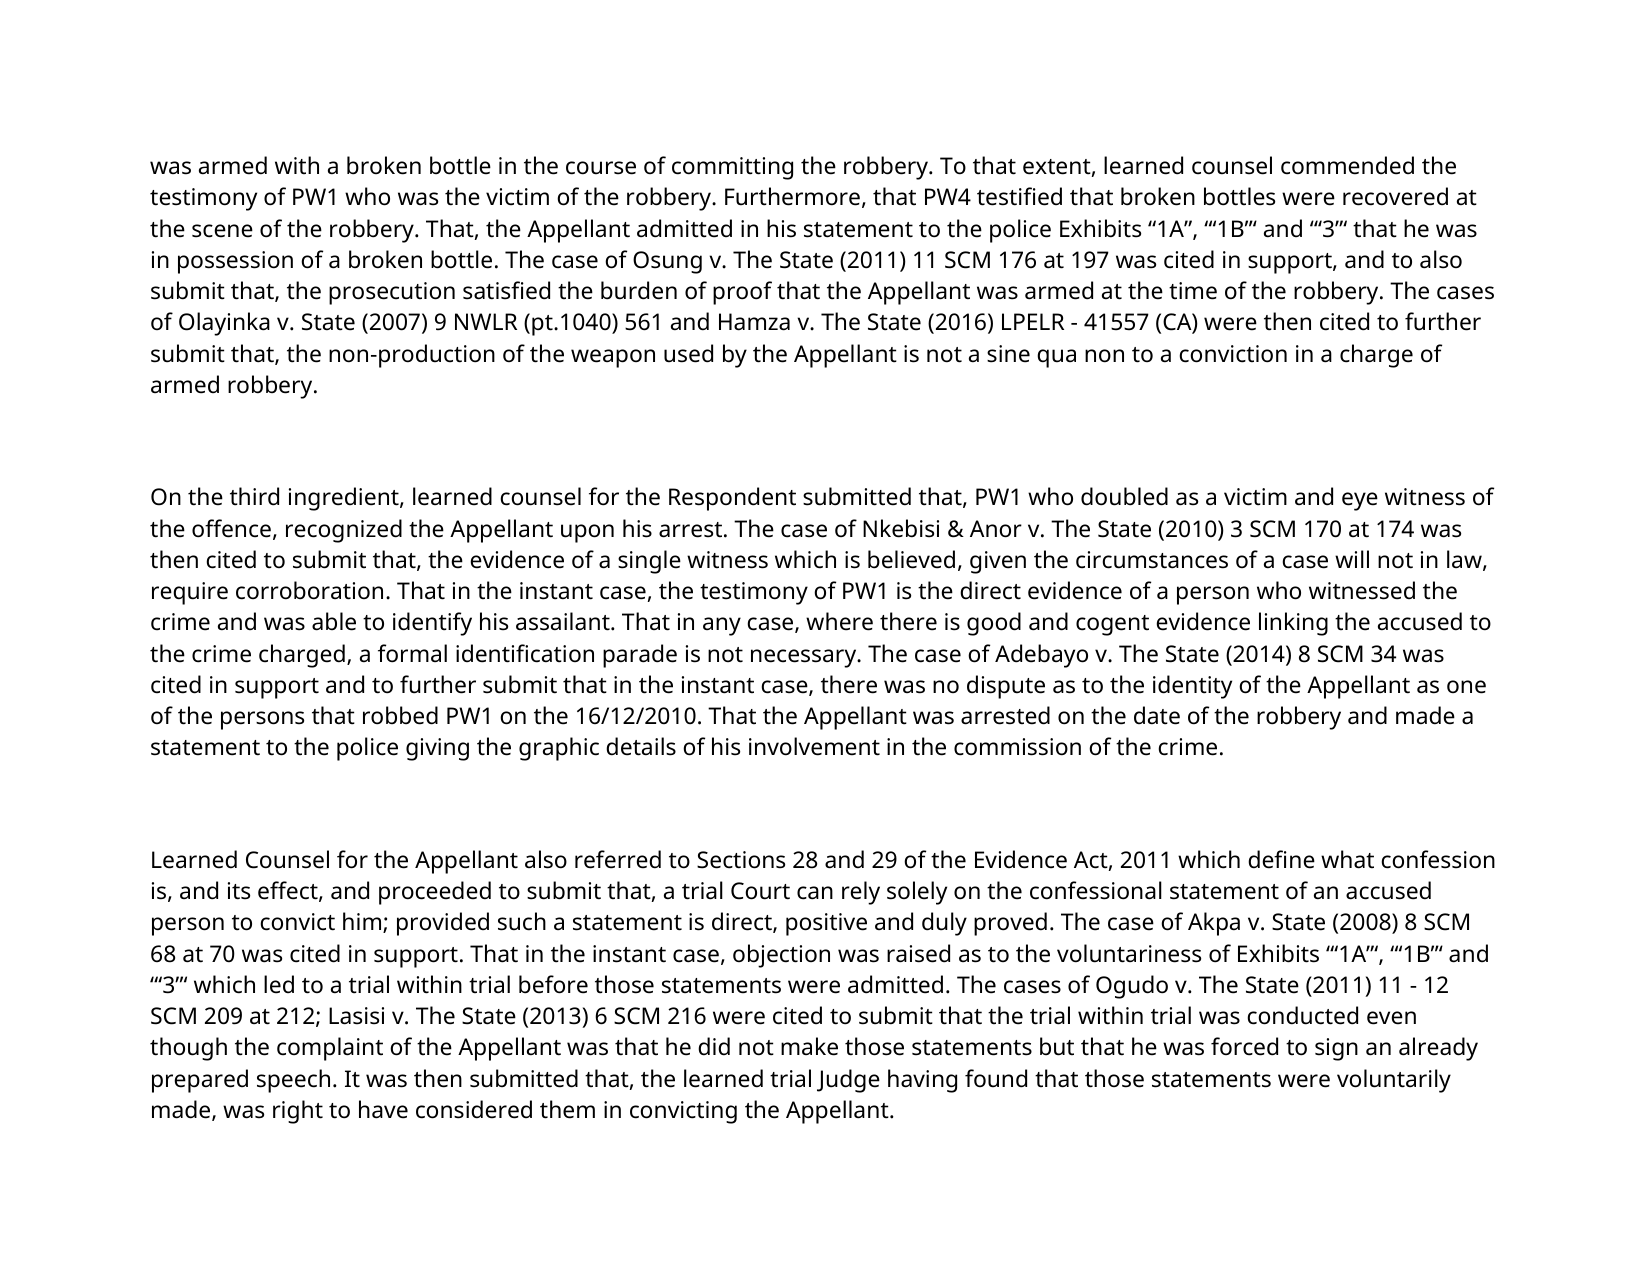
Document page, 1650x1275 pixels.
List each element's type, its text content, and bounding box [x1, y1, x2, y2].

text Learned Counsel for the Appellant also referred to Sections 28 and 29 of the Evidence Act, 2011 which define what confession is, and its effect, and proceeded to submit that, a trial Court can rely solely on the confessional statement of an accused person to convict him; provided such a statement is direct, positive and duly proved. The case of Akpa v. State (2008) 8 SCM 68 at 70 was cited in support. That in the instant case, objection was raised as to the voluntariness of Exhibits “‘1A”‘, “‘1B”‘ and “‘3”‘ which led to a trial within trial before those statements were admitted. The cases of Ogudo v. The State (2011) 11 - 12 SCM 209 at 212; Lasisi v. The State (2013) 6 SCM 216 were cited to submit that the trial within trial was conducted even though the complaint of the Appellant was that he did not make those statements but that he was forced to sign an already prepared speech. It was then submitted that, the learned trial Judge having found that those statements were voluntarily made, was right to have considered them in convicting the Appellant. [150, 844, 1500, 1125]
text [150, 150, 1500, 400]
text On the third ingredient, learned counsel for the Respondent submitted that, PW1 who doubled as a victim and eye witness of the offence, recognized the Appellant upon his arrest. The case of Nkebisi & Anor v. The State (2010) 3 SCM 170 at 174 was then cited to submit that, the evidence of a single witness which is believed, given the circumstances of a case will not in law, require corroboration. That in the instant case, the testimony of PW1 is the direct evidence of a person who witnessed the crime and was able to identify his assailant. That in any case, where there is good and cogent evidence linking the accused to the crime charged, a formal identification parade is not necessary. The case of Adebayo v. The State (2014) 8 SCM 34 was cited in support and to further submit that in the instant case, there was no dispute as to the identity of the Appellant as one of the persons that robbed PW1 on the 16/12/2010. That the Appellant was arrested on the date of the robbery and made a statement to the police giving the graphic details of his involvement in the commission of the crime. [150, 481, 1500, 762]
